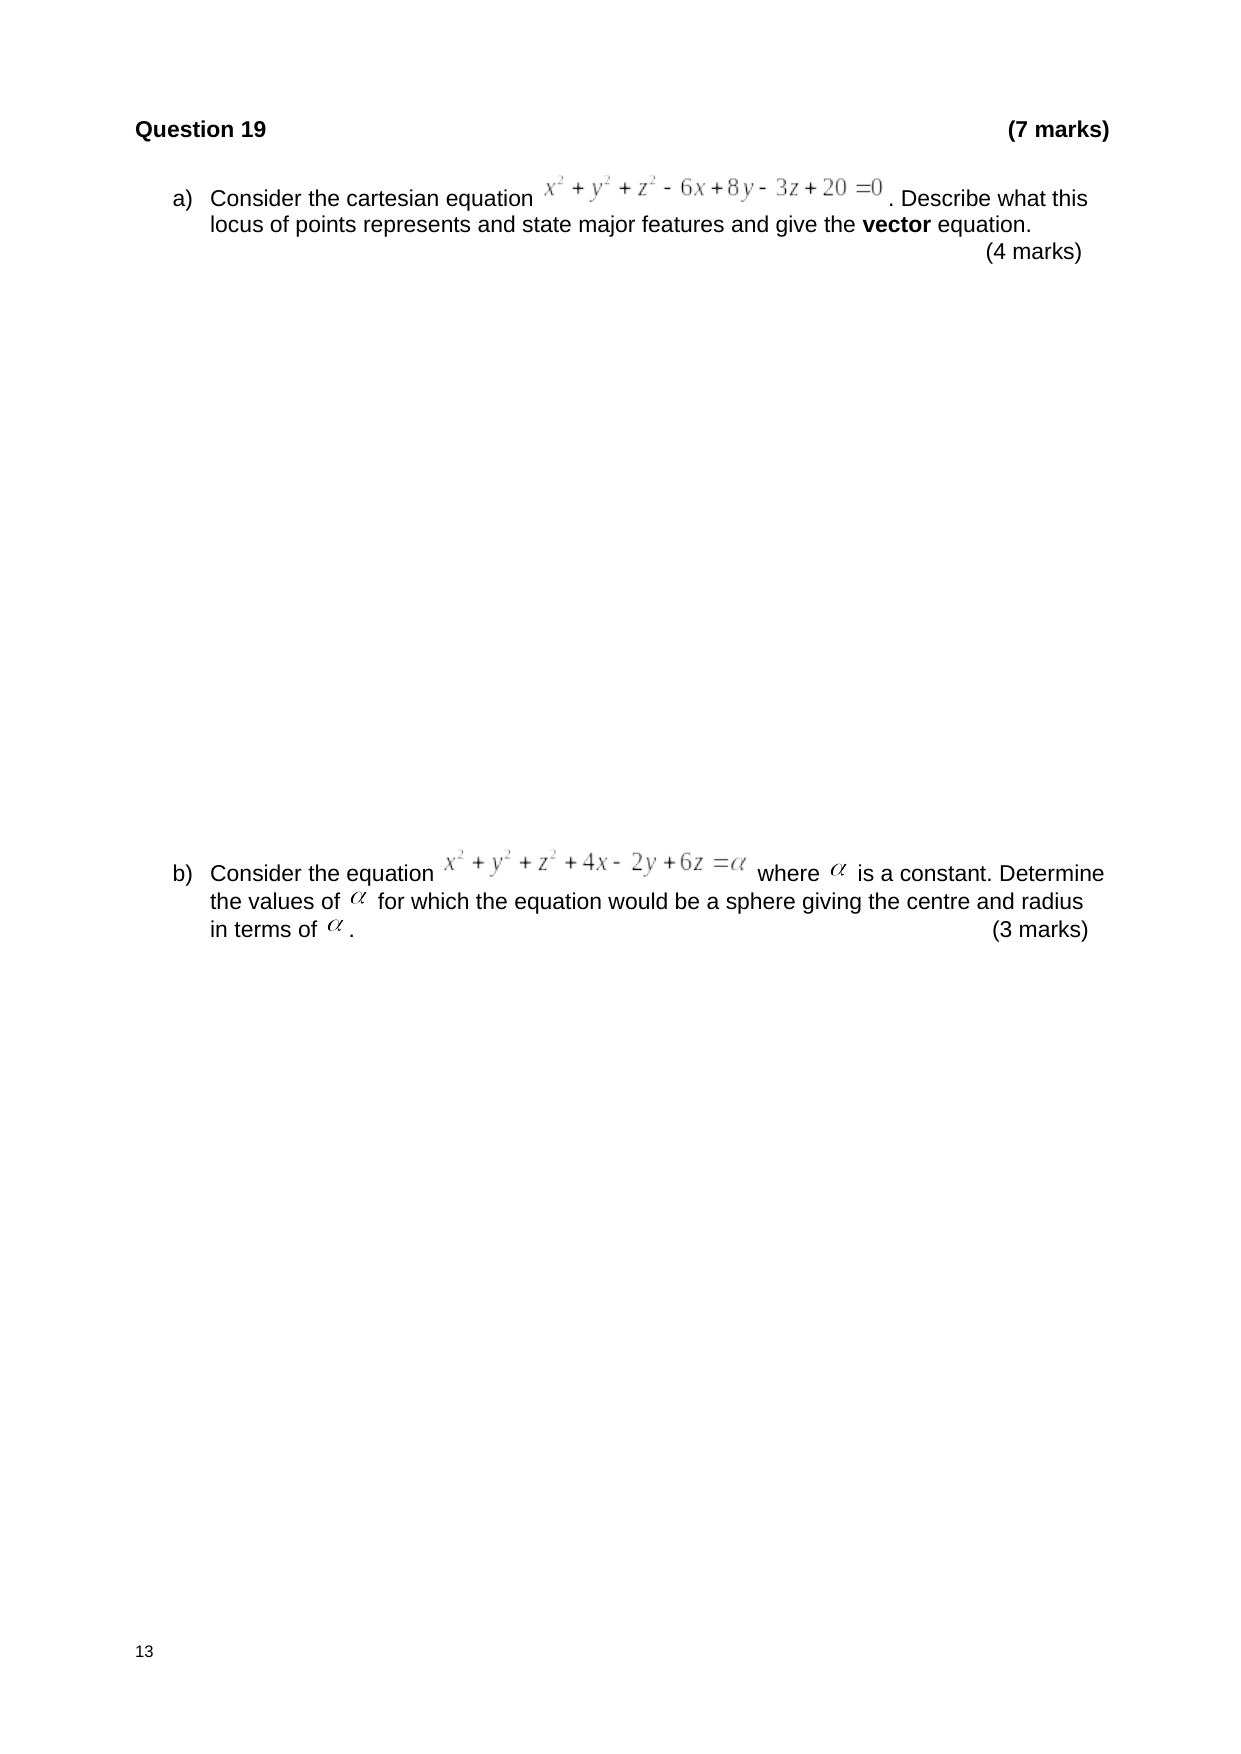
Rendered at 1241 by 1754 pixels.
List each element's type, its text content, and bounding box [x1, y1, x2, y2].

list (4 marks) [960, 238, 1105, 264]
list Consider the equation where is a constant. Determine the values of for which the equation would be a sphere giving the centre and radius in terms of . (3 marks) [172, 844, 1105, 942]
list Consider the cartesian equation . Describe what this locus of points represents and state major features and give the vector equation. [172, 169, 1105, 238]
text Question 19 (7 marks) [135, 116, 1105, 143]
